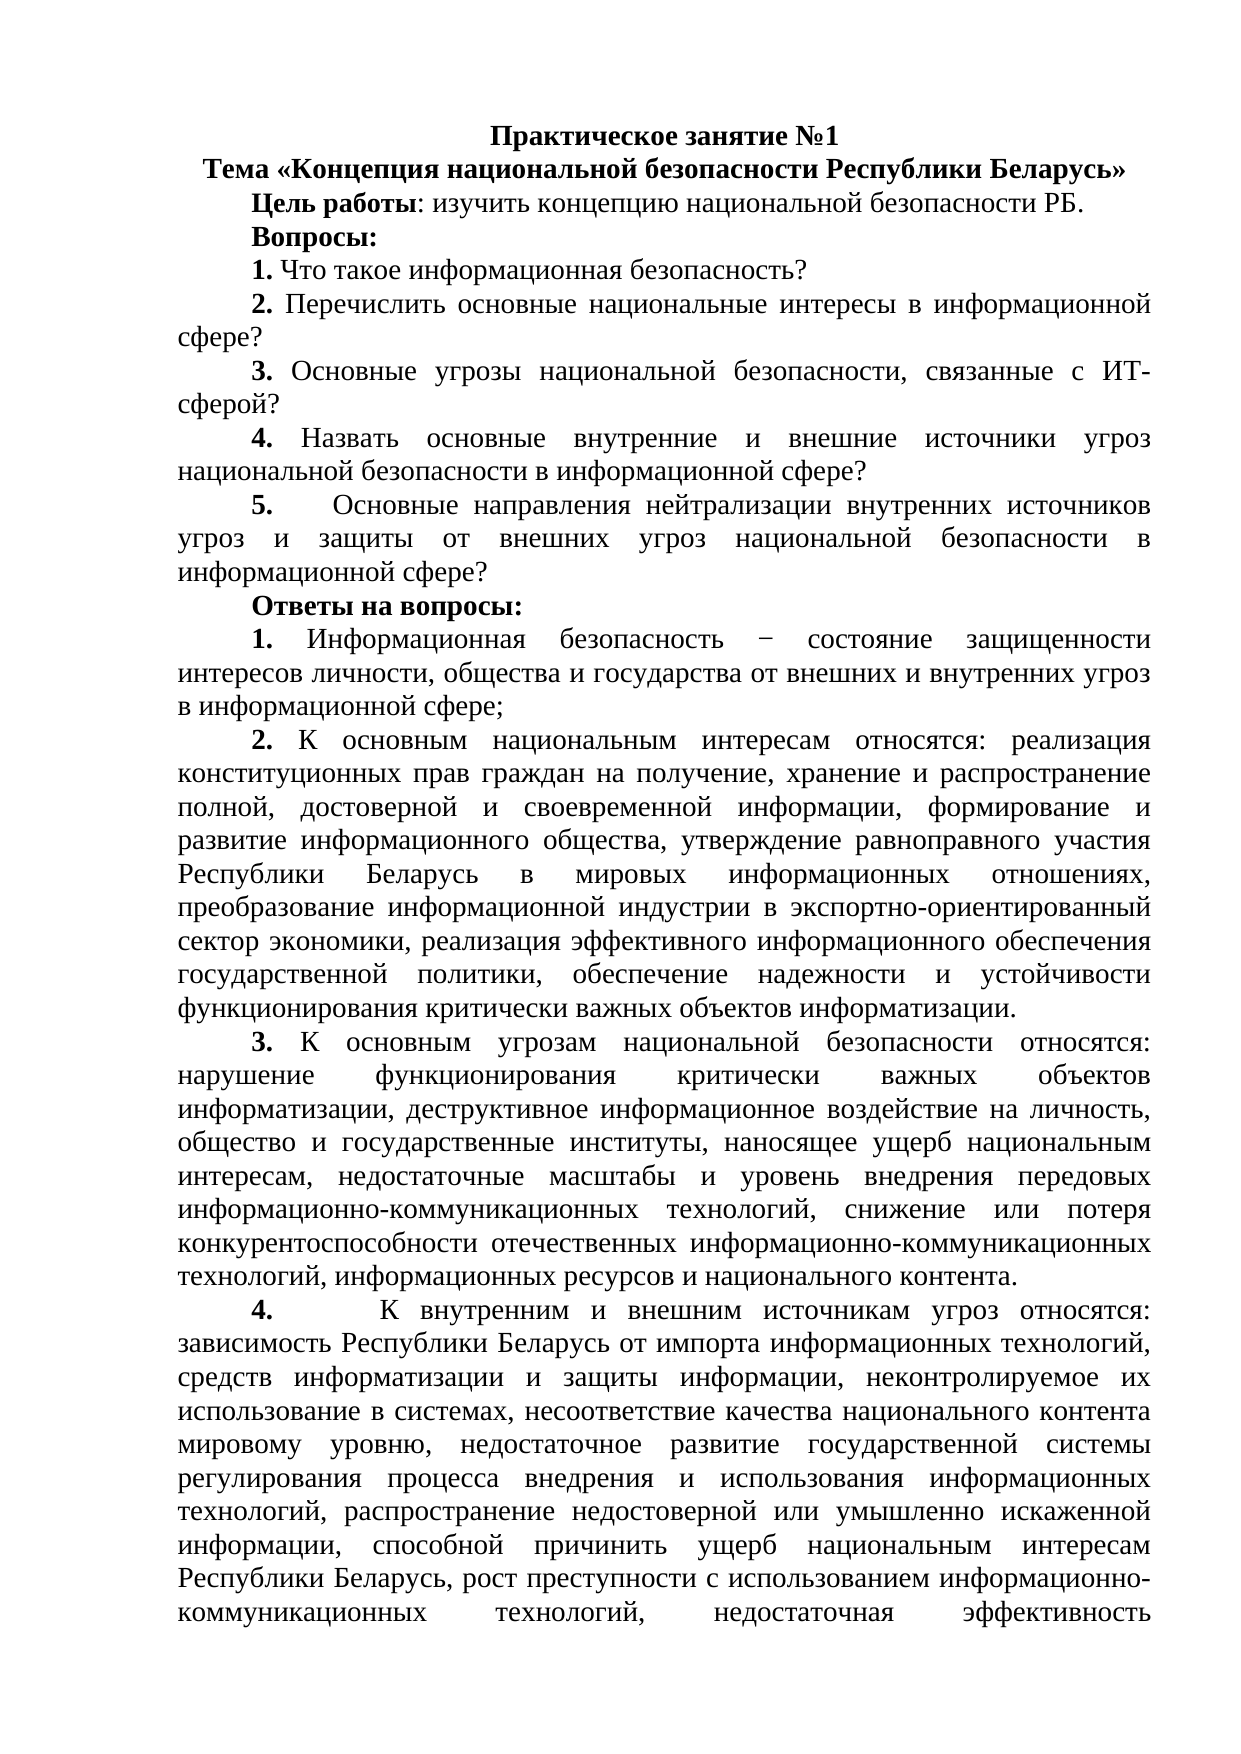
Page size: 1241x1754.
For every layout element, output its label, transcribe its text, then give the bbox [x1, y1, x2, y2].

text 3. Основные угрозы национальной безопасности, связанные с ИТ-сферой? [177, 353, 1152, 420]
text Тема «Концепция национальной безопасности Республики Беларусь» [177, 152, 1152, 185]
text Вопросы: [177, 219, 1152, 252]
text 1. Информационная безопасность − состояние защищенности интересов личности, общества и государства от внешних и внутренних угроз в информационной сфере; [177, 621, 1152, 722]
text 4. Назвать основные внутренние и внешние источники угроз национальной безопасности в информационной сфере? [177, 420, 1152, 487]
text 5. Основные направления нейтрализации внутренних источников угроз и защиты от внешних угроз национальной безопасности в информационной сфере? [177, 487, 1152, 588]
text 1. Что такое информационная безопасность? [177, 252, 1152, 286]
text 2. Перечислить основные национальные интересы в информационной сфере? [177, 286, 1152, 353]
text Практическое занятие №1 [177, 118, 1152, 152]
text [177, 1292, 1152, 1627]
text Цель работы: изучить концепцию национальной безопасности РБ. [177, 185, 1152, 219]
text Ответы на вопросы: [177, 588, 1152, 621]
text 3. К основным угрозам национальной безопасности относятся: нарушение функционирования критически важных объектов информатизации, деструктивное информационное воздействие на личность, общество и государственные институты, наносящее ущерб национальным интересам, недостаточные масштабы и уровень внедрения передовых информационно-коммуникационных технологий, снижение или потеря конкурентоспособности отечественных информационно-коммуникационных технологий, информационных ресурсов и национального контента. [177, 1024, 1152, 1292]
text 2. К основным национальным интересам относятся: реализация конституционных прав граждан на получение, хранение и распространение полной, достоверной и своевременной информации, формирование и развитие информационного общества, утверждение равноправного участия Республики Беларусь в мировых информационных отношениях, преобразование информационной индустрии в экспортно-ориентированный сектор экономики, реализация эффективного информационного обеспечения государственной политики, обеспечение надежности и устойчивости функционирования критически важных объектов информатизации. [177, 722, 1152, 1024]
